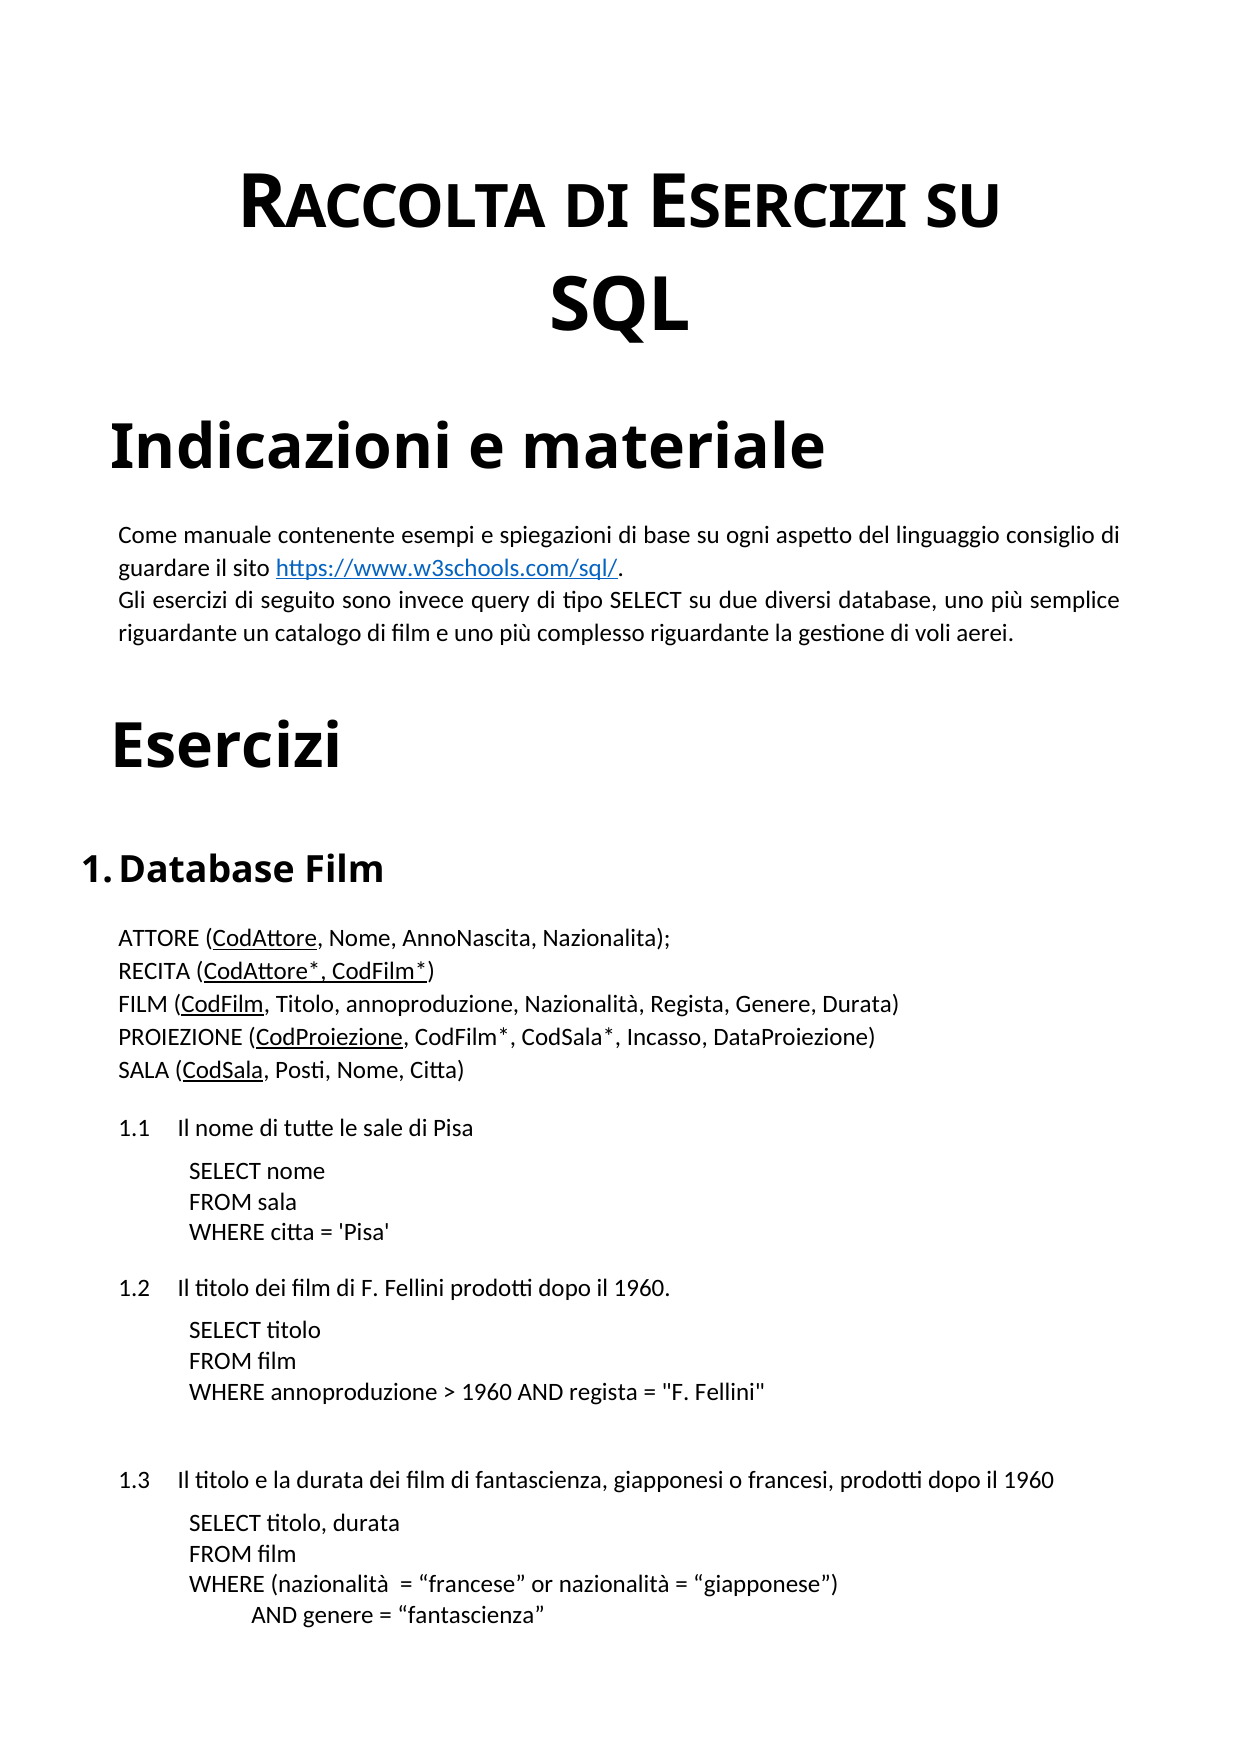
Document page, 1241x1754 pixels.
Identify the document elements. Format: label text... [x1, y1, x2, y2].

text FROM sala [189, 1186, 1122, 1216]
text SELECT nome [189, 1155, 1122, 1186]
text AND genere = “fantascienza” [189, 1599, 1122, 1629]
text WHERE (nazionalità = “francese” or nazionalità = “giapponese”) [189, 1568, 1122, 1599]
title Raccolta di Esercizi su [118, 148, 1122, 250]
subtitle Il titolo dei film di F. Fellini prodotti dopo il 1960. [118, 1272, 1122, 1302]
subtitle Il nome di tutte le sale di Pisa [118, 1112, 1122, 1143]
subtitle Il titolo e la durata dei film di fantascienza, giapponesi o francesi, prodotti dopo il 1960 [118, 1464, 1122, 1495]
text WHERE citta = 'Pisa' [189, 1216, 1122, 1247]
text SELECT titolo, durata [189, 1507, 1122, 1538]
title SQL [118, 250, 1122, 352]
text FILM (CodFilm, Titolo, annoproduzione, Nazionalità, Regista, Genere, Durata) [118, 988, 1122, 1019]
text RECITA (CodAttore*, CodFilm*) [118, 955, 1122, 986]
text PROIEZIONE (CodProiezione, CodFilm*, CodSala*, Incasso, DataProiezione) [118, 1021, 1122, 1052]
subtitle Indicazioni e materiale [110, 402, 1122, 487]
text FROM film [189, 1538, 1122, 1568]
text Come manuale contenente esempi e spiegazioni di base su ogni aspetto del linguaggio consiglio di guardare il sito https://www.w3schools.com/sql/. [118, 519, 1122, 582]
text Gli esercizi di seguito sono invece query di tipo SELECT su due diversi database, uno più semplice riguardante un catalogo di film e uno più complesso riguardante la gestione di voli aerei. [118, 585, 1122, 648]
text SALA (CodSala, Posti, Nome, Citta) [118, 1054, 1122, 1085]
text WHERE annoproduzione > 1960 AND regista = "F. Fellini" [189, 1376, 1122, 1406]
text ATTORE (CodAttore, Nome, AnnoNascita, Nazionalita); [118, 922, 1122, 953]
subtitle Database Film [81, 842, 1122, 893]
subtitle Esercizi [110, 701, 1122, 786]
text SELECT titolo [189, 1315, 1122, 1345]
text FROM film [189, 1345, 1122, 1376]
